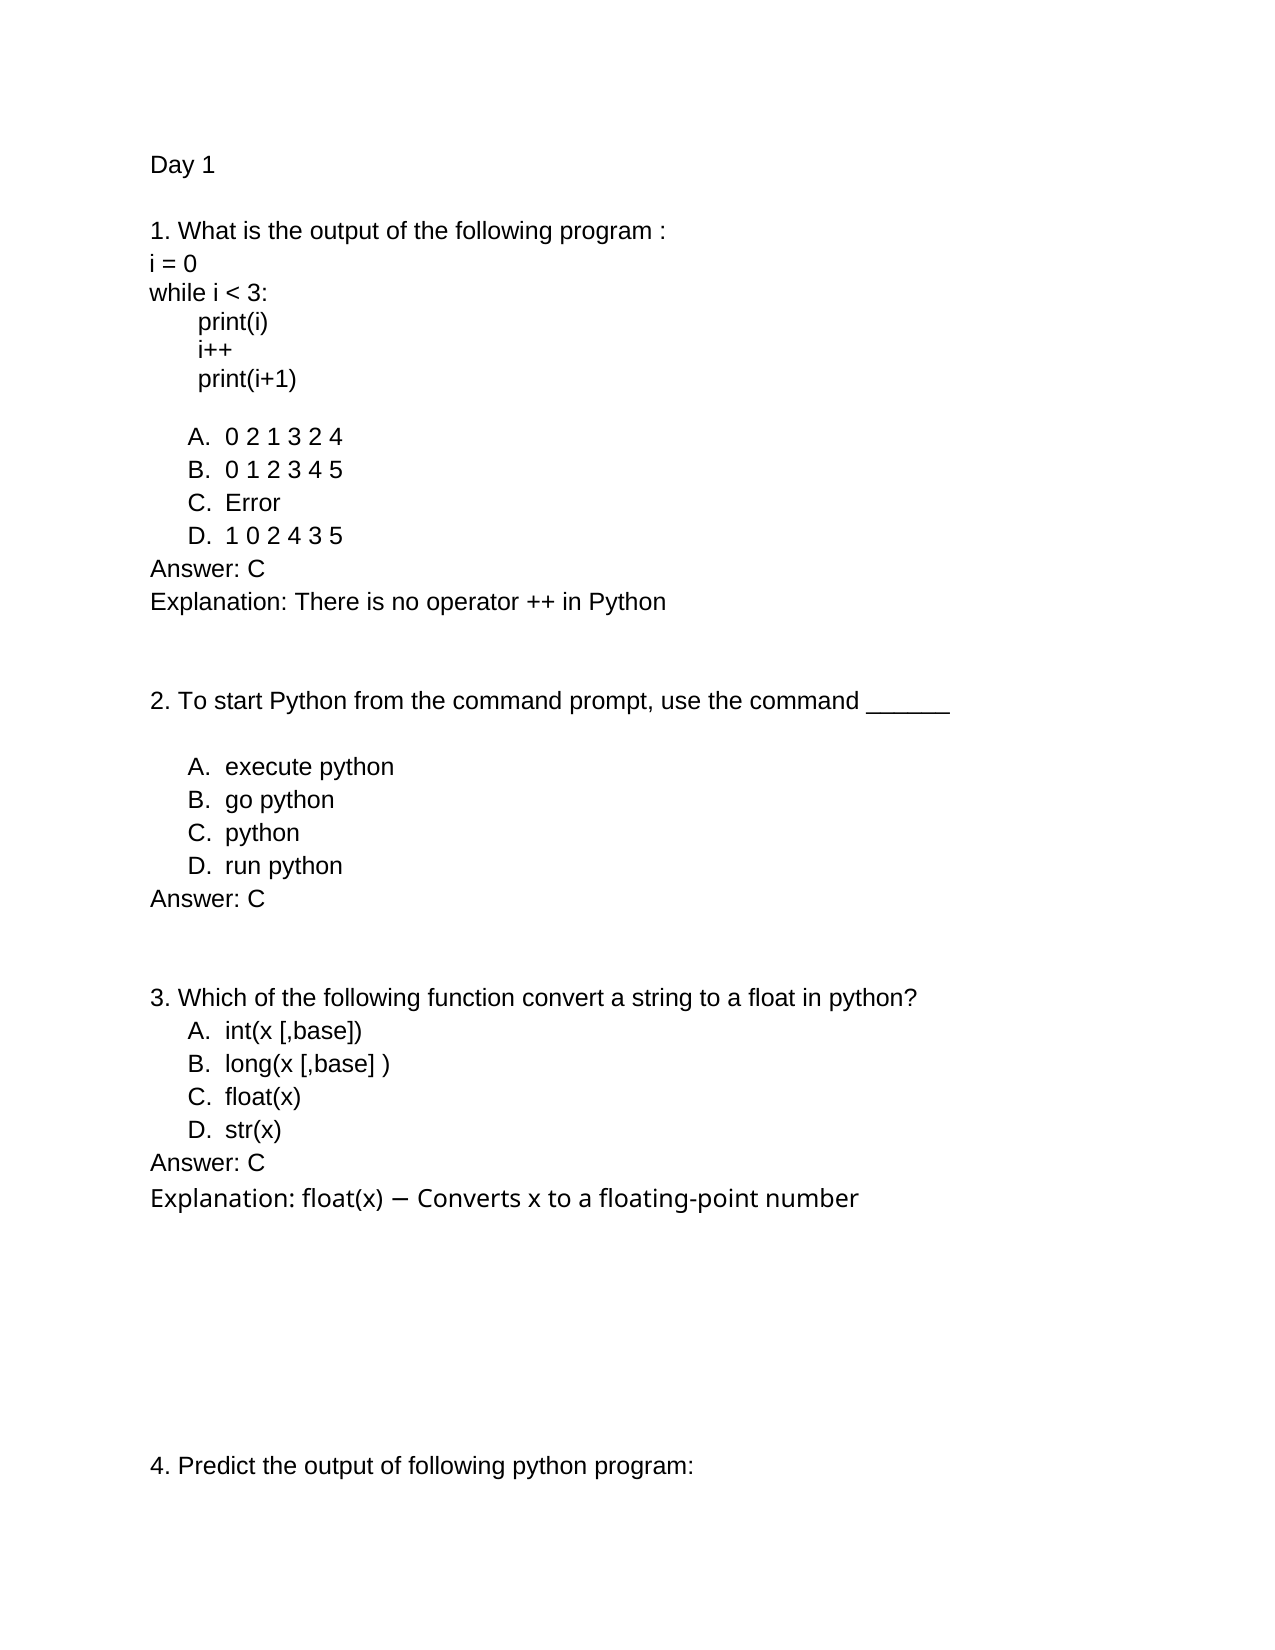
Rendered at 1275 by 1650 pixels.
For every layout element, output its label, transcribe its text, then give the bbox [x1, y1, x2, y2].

text 2. To start Python from the command prompt, use the command ______ [150, 686, 1125, 714]
text Answer: C [150, 554, 1125, 582]
list str(x) [187, 1115, 1125, 1144]
text Explanation: There is no operator ++ in Python [150, 587, 1125, 615]
text 3. Which of the following function convert a string to a float in python? [150, 983, 1125, 1012]
text Answer: C [150, 884, 1125, 913]
text 4. Predict the output of following python program: [150, 1451, 1125, 1480]
list 1 0 2 4 3 5 [187, 521, 1125, 549]
text Explanation: float(x) − Converts x to a floating-point number [150, 1181, 1125, 1215]
list Error [187, 488, 1125, 516]
text Day 1 [150, 150, 1125, 179]
list go python [187, 785, 1125, 813]
list execute python [187, 752, 1125, 781]
list int(x [,base]) [187, 1016, 1125, 1045]
list 0 1 2 3 4 5 [187, 454, 1125, 483]
list 0 2 1 3 2 4 [187, 422, 1125, 450]
text Answer: C [150, 1148, 1125, 1177]
text 1. What is the output of the following program : [150, 216, 1125, 245]
table_header i = 0 while i < 3: print(i) i++ print(i+1) [139, 249, 1041, 422]
list long(x [,base] ) [187, 1049, 1125, 1078]
list run python [187, 851, 1125, 879]
list float(x) [187, 1082, 1125, 1111]
list python [187, 818, 1125, 847]
